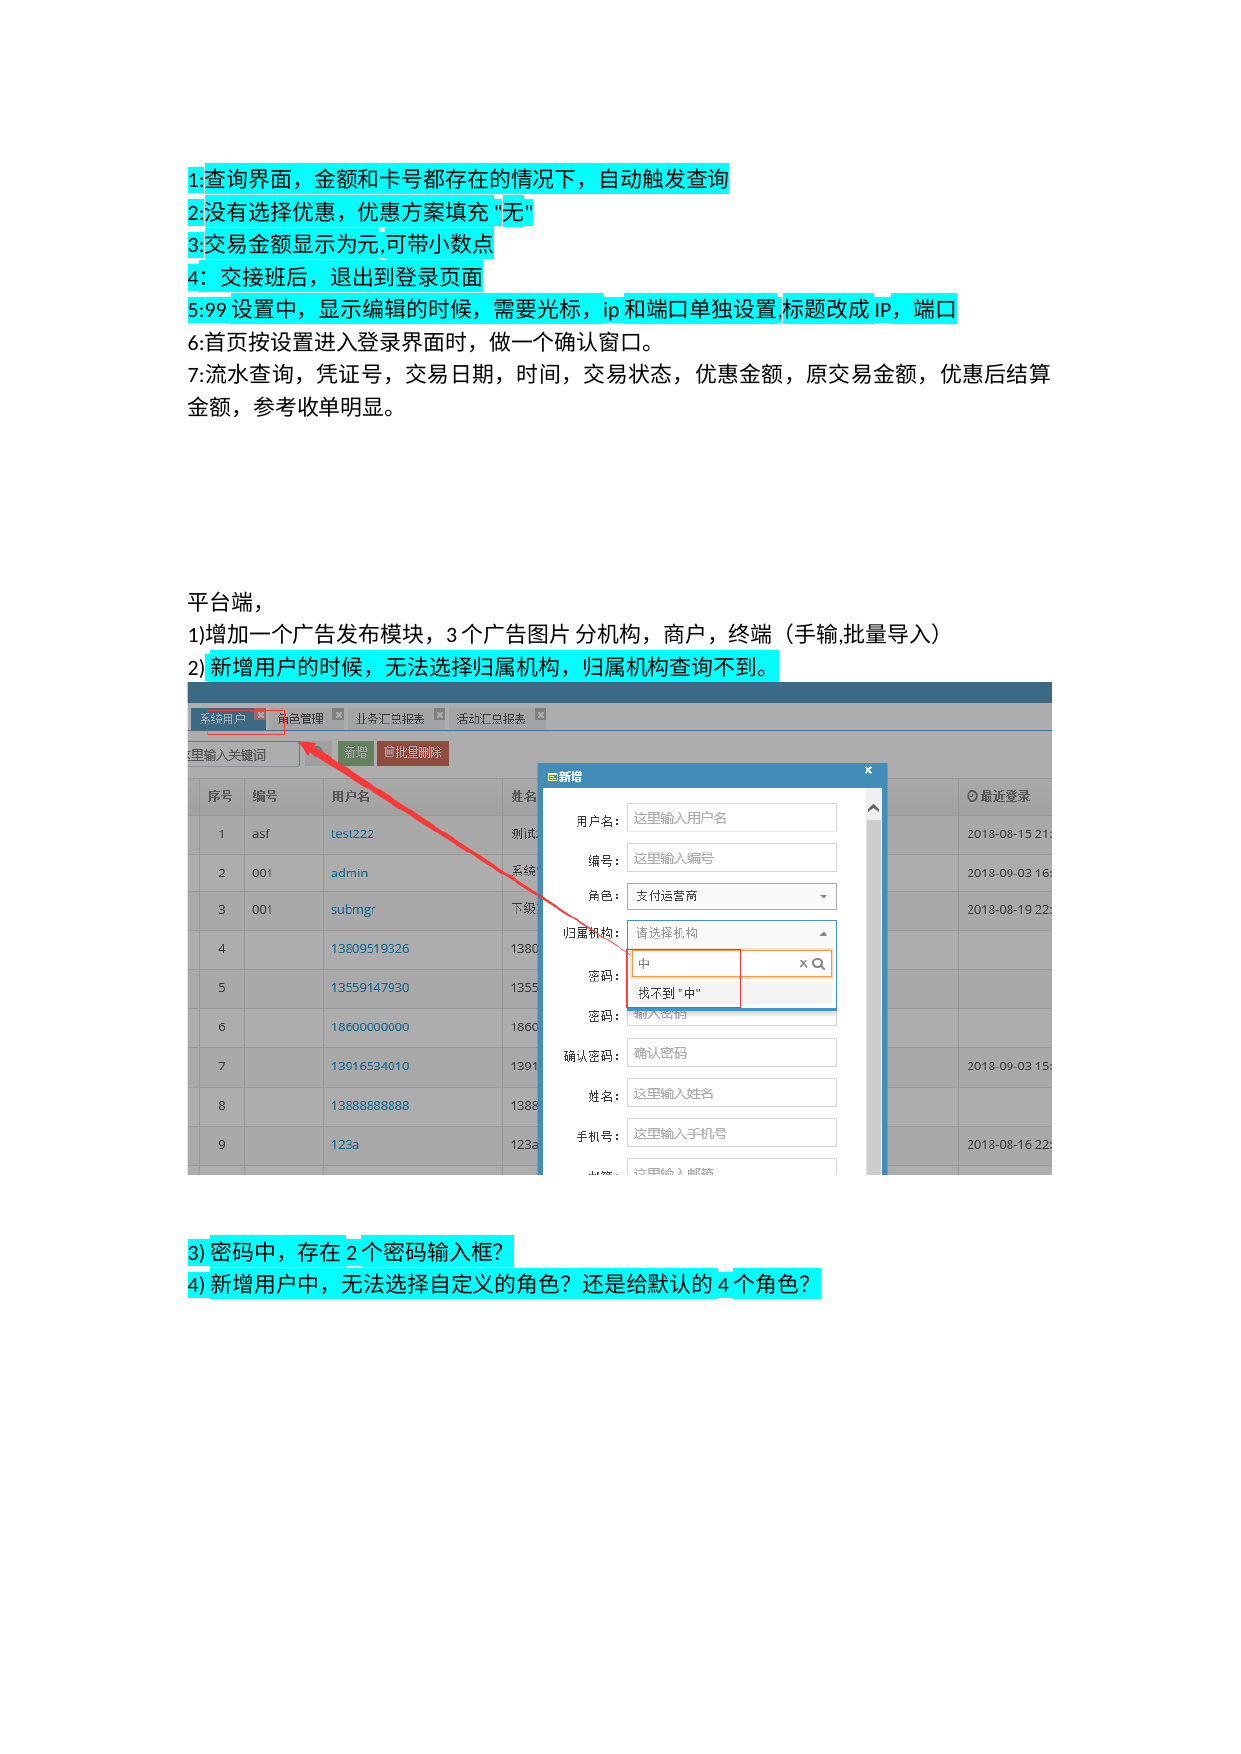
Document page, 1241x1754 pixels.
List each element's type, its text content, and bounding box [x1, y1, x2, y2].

text 6:首页按设置进入登录界面时，做一个确认窗口。 [187, 324, 1053, 357]
text 1:查询界面，金额和卡号都存在的情况下，自动触发查询 [187, 162, 1053, 194]
text 1)增加一个广告发布模块，3个广告图片 分机构，商户，终端（手输,批量导入） [187, 617, 1053, 649]
text 5:99设置中，显示编辑的时候，需要光标，ip和端口单独设置,标题改成IP，端口 [187, 292, 1053, 324]
text 2) 新增用户的时候，无法选择归属机构，归属机构查询不到。 [187, 649, 1053, 682]
text 7:流水查询，凭证号，交易日期，时间，交易状态，优惠金额，原交易金额，优惠后结算金额，参考收单明显。 [187, 357, 1053, 422]
text 4：交接班后，退出到登录页面 [187, 259, 1053, 292]
text 平台端， [187, 584, 1053, 617]
picture [187, 682, 1052, 1175]
text 3:交易金额显示为元,可带小数点 [187, 227, 1053, 259]
text 2:没有选择优惠，优惠方案填充 "无" [187, 194, 1053, 227]
text 3) 密码中，存在2个密码输入框？ [187, 1234, 1053, 1267]
text 4) 新增用户中，无法选择自定义的角色？还是给默认的4个角色？ [187, 1267, 1053, 1299]
